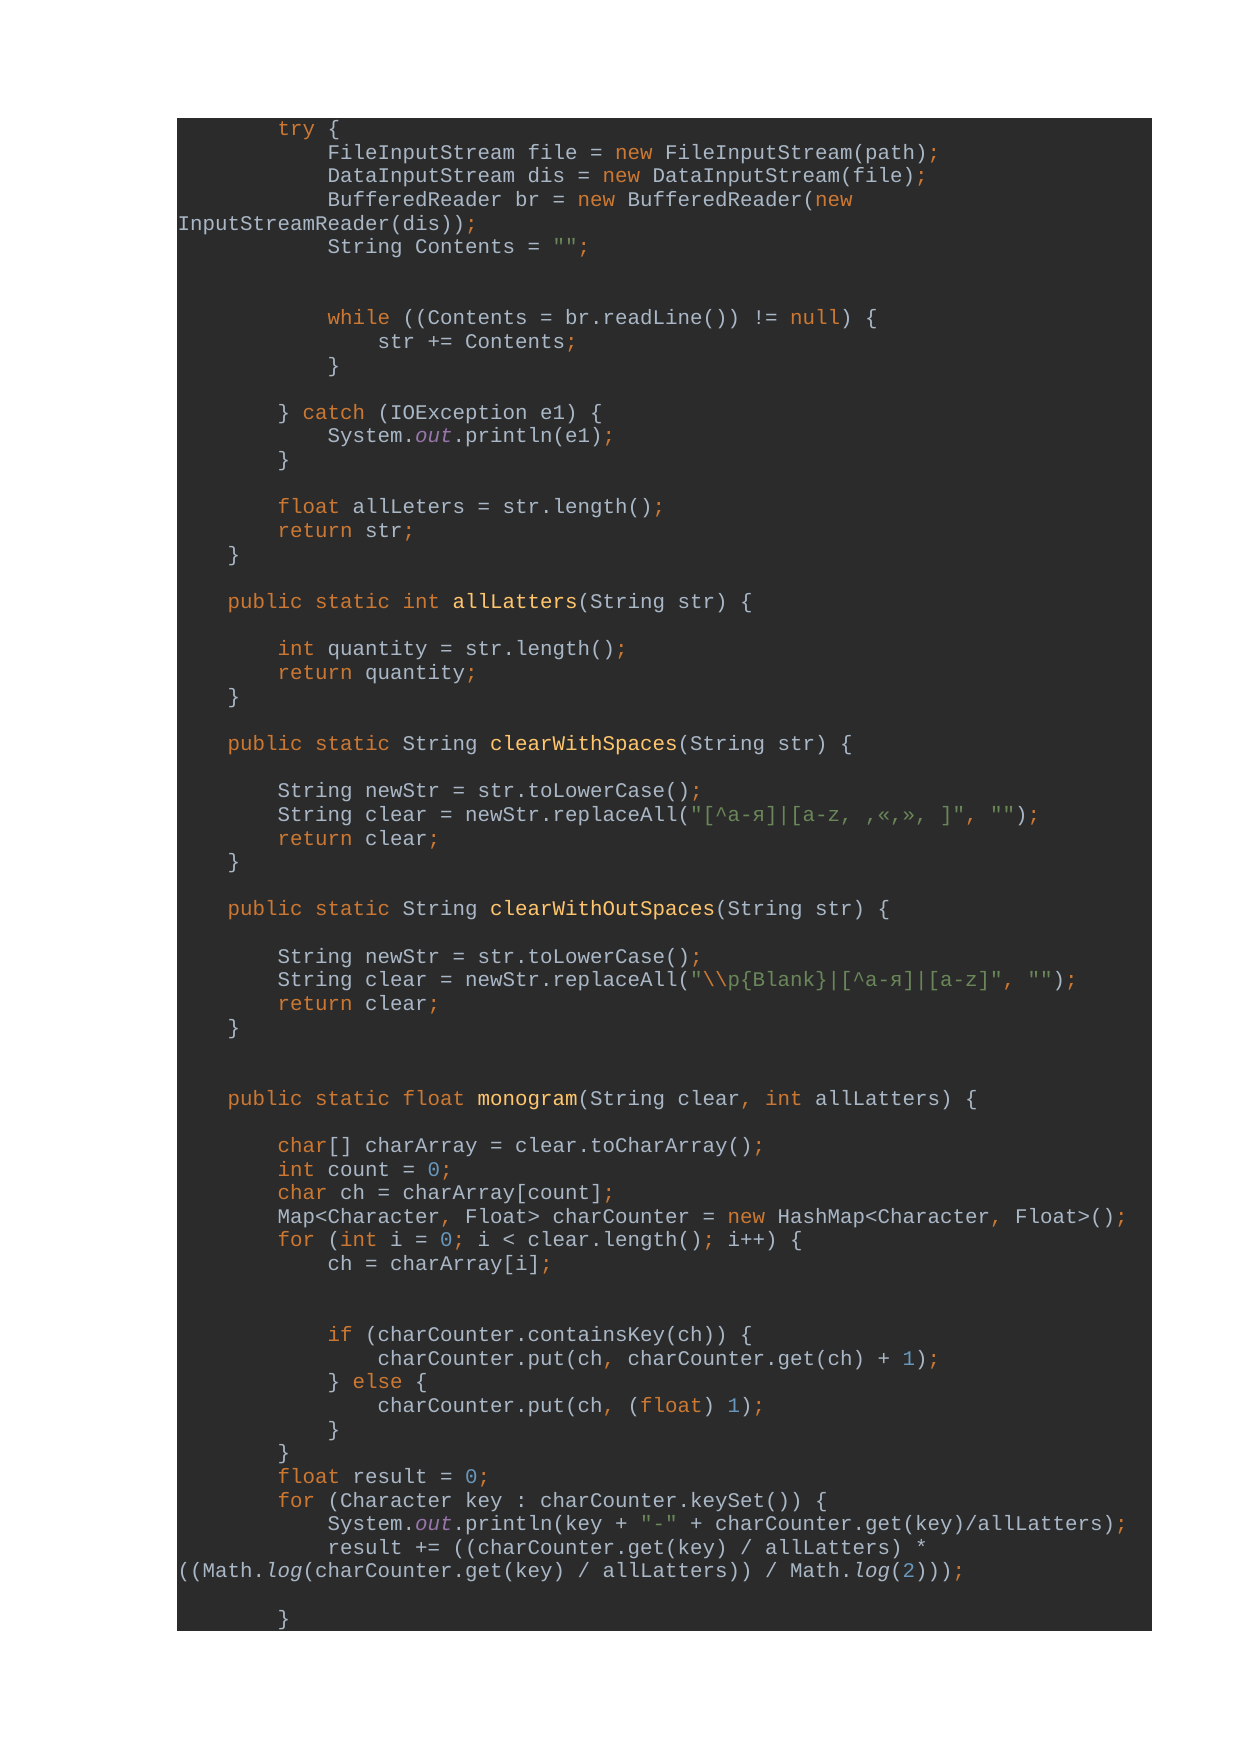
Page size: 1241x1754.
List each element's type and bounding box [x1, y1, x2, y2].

text [177, 118, 1152, 1631]
